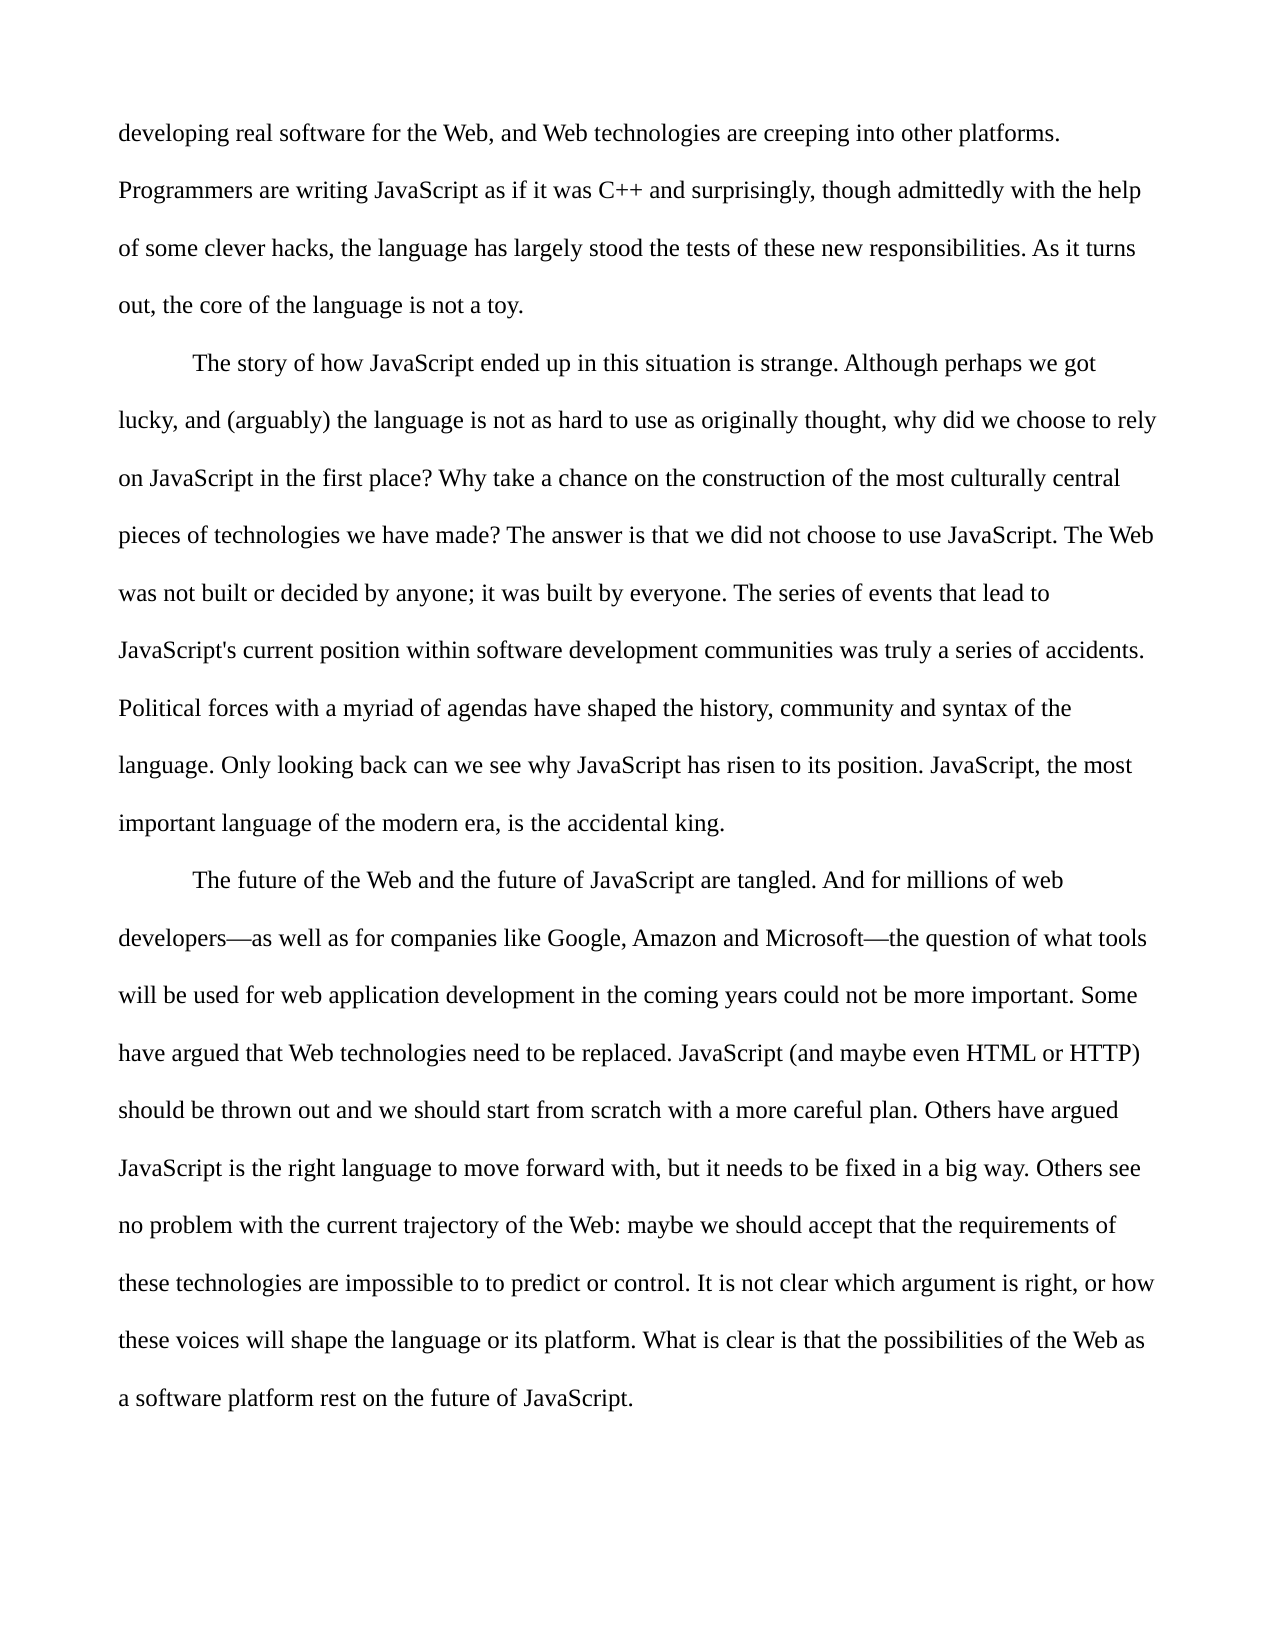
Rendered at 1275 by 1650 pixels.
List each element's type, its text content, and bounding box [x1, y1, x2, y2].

text The future of the Web and the future of JavaScript are tangled. And for millions of web developers—as well as for companies like Google, Amazon and Microsoft—the question of what tools will be used for web application development in the coming years could not be more important. Some have argued that Web technologies need to be replaced. JavaScript (and maybe even HTML or HTTP) should be thrown out and we should start from scratch with a more careful plan. Others have argued JavaScript is the right language to move forward with, but it needs to be fixed in a big way. Others see no problem with the current trajectory of the Web: maybe we should accept that the requirements of these technologies are impossible to to predict or control. It is not clear which argument is right, or how these voices will shape the language or its platform. What is clear is that the possibilities of the Web as a software platform rest on the future of JavaScript. [118, 866, 1157, 1412]
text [118, 118, 1157, 319]
text The story of how JavaScript ended up in this situation is strange. Although perhaps we got lucky, and (arguably) the language is not as hard to use as originally thought, why did we choose to rely on JavaScript in the first place? Why take a chance on the construction of the most culturally central pieces of technologies we have made? The answer is that we did not choose to use JavaScript. The Web was not built or decided by anyone; it was built by everyone. The series of events that lead to JavaScript's current position within software development communities was truly a series of accidents. Political forces with a myriad of agendas have shaped the history, community and syntax of the language. Only looking back can we see why JavaScript has risen to its position. JavaScript, the most important language of the modern era, is the accidental king. [118, 348, 1157, 837]
